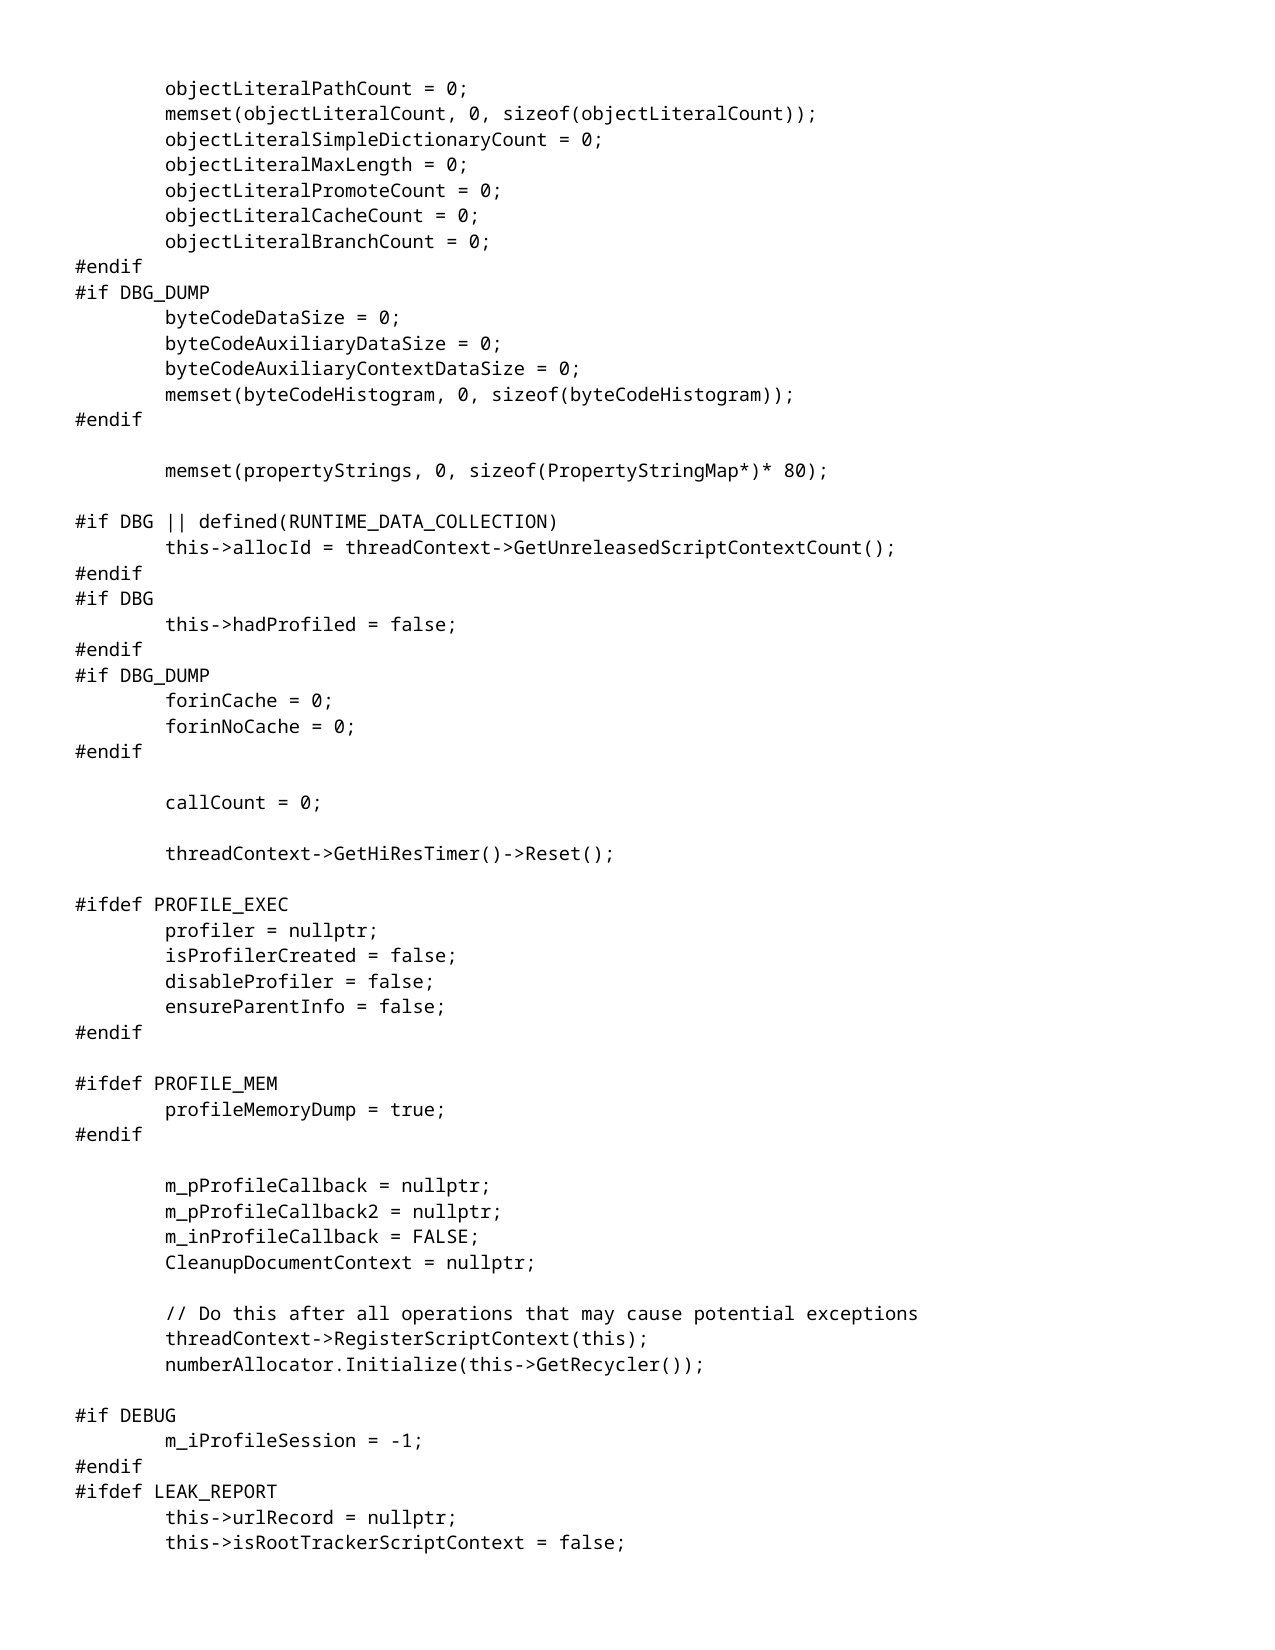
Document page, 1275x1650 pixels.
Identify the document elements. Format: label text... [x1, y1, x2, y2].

text this->allocId = threadContext->GetUnreleasedScriptContextCount(); [75, 534, 1200, 560]
text #if DBG || defined(RUNTIME_DATA_COLLECTION) [75, 509, 1200, 534]
text #if DBG_DUMP [75, 662, 1200, 687]
text byteCodeAuxiliaryDataSize = 0; [75, 330, 1200, 356]
text #ifdef PROFILE_MEM [75, 1070, 1200, 1096]
text disableProfiler = false; [75, 968, 1200, 994]
text #endif [75, 560, 1200, 585]
text CleanupDocumentContext = nullptr; [75, 1249, 1200, 1274]
text m_pProfileCallback = nullptr; [75, 1172, 1200, 1198]
text #endif [75, 407, 1200, 432]
text m_inProfileCallback = FALSE; [75, 1223, 1200, 1249]
text numberAllocator.Initialize(this->GetRecycler()); [75, 1351, 1200, 1377]
text profileMemoryDump = true; [75, 1096, 1200, 1121]
text #endif [75, 1019, 1200, 1045]
text objectLiteralSimpleDictionaryCount = 0; [75, 126, 1200, 152]
text objectLiteralPromoteCount = 0; [75, 177, 1200, 203]
text objectLiteralBranchCount = 0; [75, 228, 1200, 254]
text #endif [75, 636, 1200, 662]
text #endif [75, 1121, 1200, 1147]
text #endif [75, 738, 1200, 764]
text // Do this after all operations that may cause potential exceptions [75, 1300, 1200, 1326]
text m_iProfileSession = -1; [75, 1428, 1200, 1453]
text #if DBG [75, 585, 1200, 611]
text objectLiteralMaxLength = 0; [75, 152, 1200, 177]
text #endif [75, 254, 1200, 279]
text memset(objectLiteralCount, 0, sizeof(objectLiteralCount)); [75, 101, 1200, 126]
text this->hadProfiled = false; [75, 611, 1200, 636]
text m_pProfileCallback2 = nullptr; [75, 1198, 1200, 1223]
text #ifdef PROFILE_EXEC [75, 892, 1200, 917]
text threadContext->RegisterScriptContext(this); [75, 1326, 1200, 1351]
text profiler = nullptr; [75, 917, 1200, 943]
text threadContext->GetHiResTimer()->Reset(); [75, 841, 1200, 866]
text #if DBG_DUMP [75, 279, 1200, 305]
text objectLiteralPathCount = 0; [75, 75, 1200, 101]
text objectLiteralCacheCount = 0; [75, 203, 1200, 228]
text #ifdef LEAK_REPORT [75, 1479, 1200, 1504]
text memset(byteCodeHistogram, 0, sizeof(byteCodeHistogram)); [75, 381, 1200, 407]
text forinNoCache = 0; [75, 713, 1200, 738]
text isProfilerCreated = false; [75, 943, 1200, 968]
text forinCache = 0; [75, 687, 1200, 713]
text #endif [75, 1453, 1200, 1479]
text #if DEBUG [75, 1402, 1200, 1428]
text ensureParentInfo = false; [75, 994, 1200, 1019]
text byteCodeDataSize = 0; [75, 305, 1200, 330]
text this->isRootTrackerScriptContext = false; [75, 1530, 1200, 1555]
text this->urlRecord = nullptr; [75, 1504, 1200, 1530]
text callCount = 0; [75, 789, 1200, 815]
text memset(propertyStrings, 0, sizeof(PropertyStringMap*)* 80); [75, 458, 1200, 483]
text byteCodeAuxiliaryContextDataSize = 0; [75, 356, 1200, 381]
